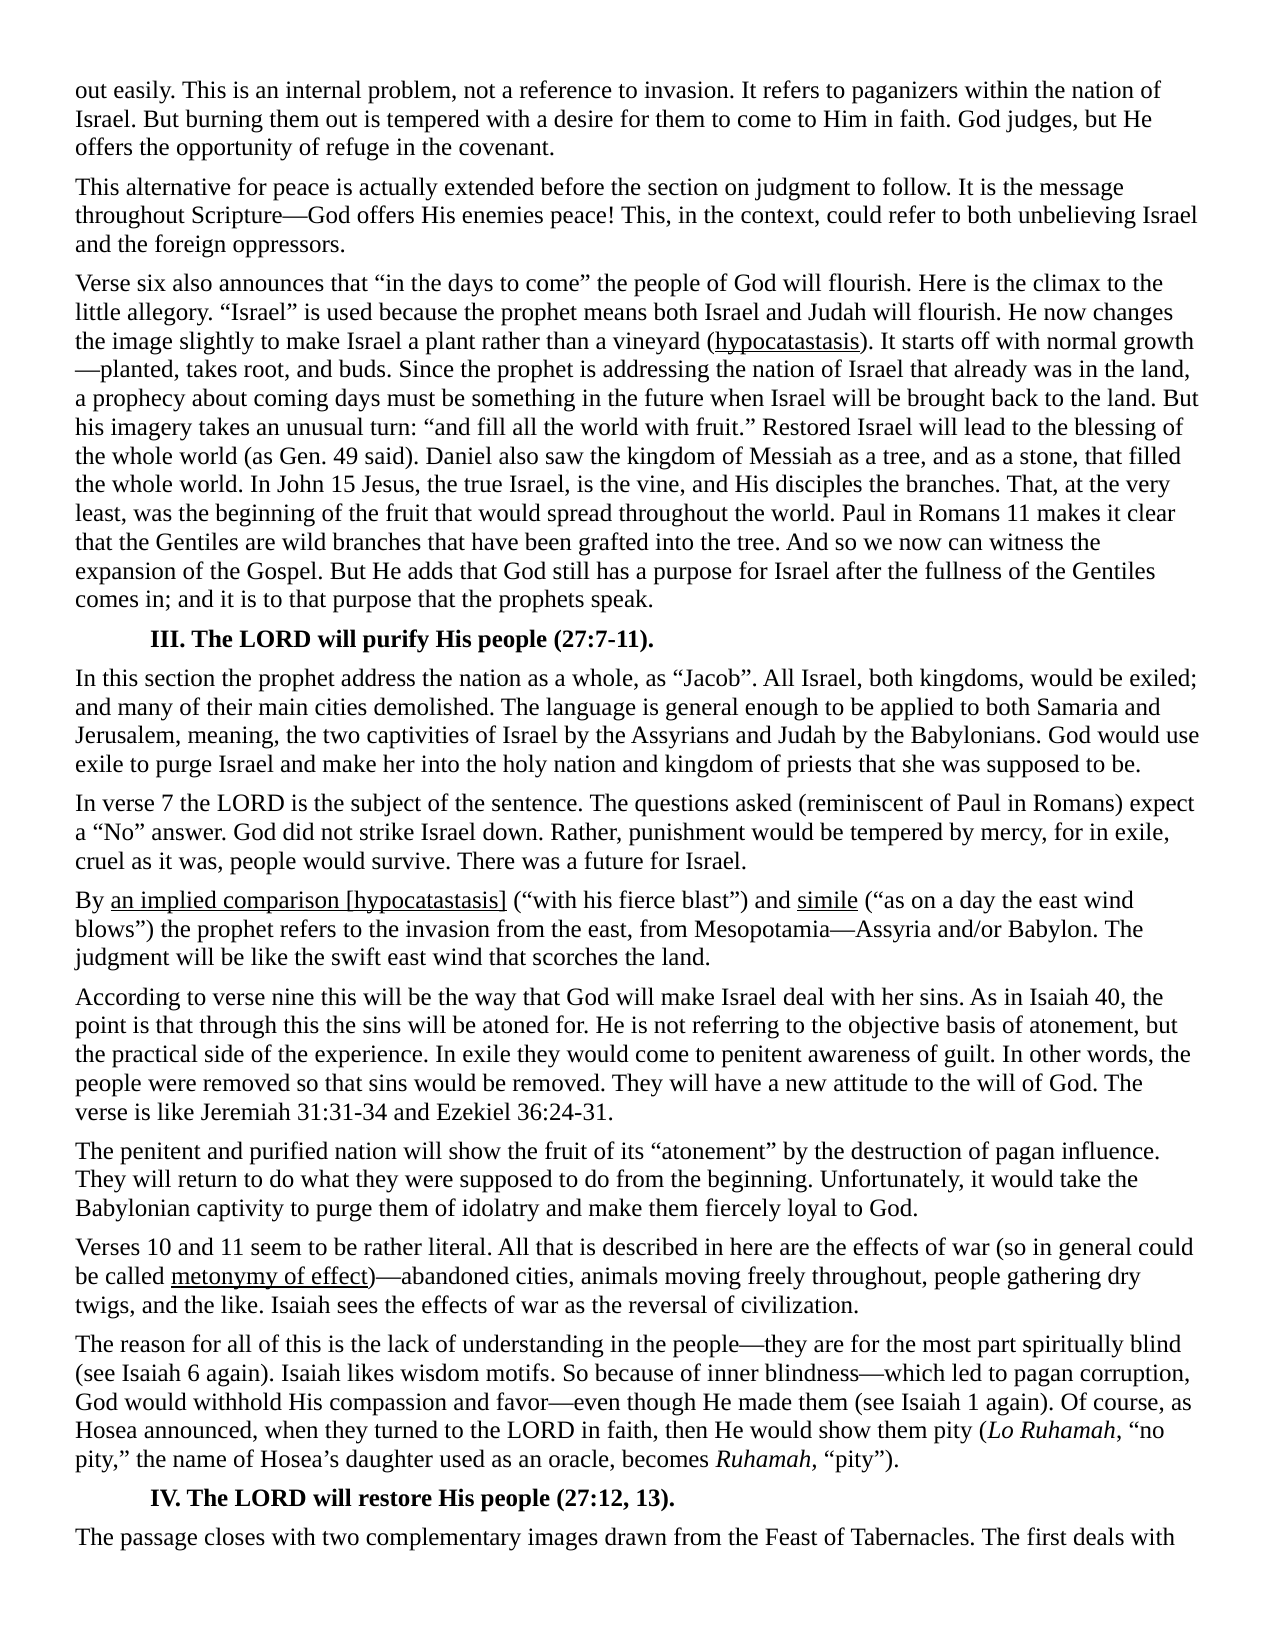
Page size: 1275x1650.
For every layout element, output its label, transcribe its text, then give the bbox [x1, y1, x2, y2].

text In this section the prophet address the nation as a whole, as “Jacob”. All Israel, both kingdoms, would be exiled; and many of their main cities demolished. The language is general enough to be applied to both Samaria and Jerusalem, meaning, the two captivities of Israel by the Assyrians and Judah by the Babylonians. God would use exile to purge Israel and make her into the holy nation and kingdom of priests that she was supposed to be. [75, 663, 1200, 778]
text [75, 1522, 1200, 1551]
text Verse six also announces that “in the days to come” the people of God will flourish. Here is the climax to the little allegory. “Israel” is used because the prophet means both Israel and Judah will flourish. He now changes the image slightly to make Israel a plant rather than a vineyard (hypocatastasis). It starts off with normal growth—planted, takes root, and buds. Since the prophet is addressing the nation of Israel that already was in the land, a prophecy about coming days must be something in the future when Israel will be brought back to the land. But his imagery takes an unusual turn: “and fill all the world with fruit.” Restored Israel will lead to the blessing of the whole world (as Gen. 49 said). Daniel also saw the kingdom of Messiah as a tree, and as a stone, that filled the whole world. In John 15 Jesus, the true Israel, is the vine, and His disciples the branches. That, at the very least, was the beginning of the fruit that would spread throughout the world. Paul in Romans 11 makes it clear that the Gentiles are wild branches that have been grafted into the tree. And so we now can witness the expansion of the Gospel. But He adds that God still has a purpose for Israel after the fullness of the Gentiles comes in; and it is to that purpose that the prophets speak. [75, 268, 1200, 613]
text The penitent and purified nation will show the fruit of its “atonement” by the destruction of pagan influence. They will return to do what they were supposed to do from the beginning. Unfortunately, it would take the Babylonian captivity to purge them of idolatry and make them fiercely loyal to God. [75, 1136, 1200, 1222]
text According to verse nine this will be the way that God will make Israel deal with her sins. As in Isaiah 40, the point is that through this the sins will be atoned for. He is not referring to the objective basis of atonement, but the practical side of the experience. In exile they would come to penitent awareness of guilt. In other words, the people were removed so that sins would be removed. They will have a new attitude to the will of God. The verse is like Jeremiah 31:31-34 and Ezekiel 36:24-31. [75, 982, 1200, 1125]
subtitle III. The LORD will purify His people (27:7-11). [150, 624, 1200, 652]
text This alternative for peace is actually extended before the section on judgment to follow. It is the message throughout Scripture—God offers His enemies peace! This, in the context, could refer to both unbelieving Israel and the foreign oppressors. [75, 172, 1200, 258]
text By an implied comparison [hypocatastasis] (“with his fierce blast”) and simile (“as on a day the east wind blows”) the prophet refers to the invasion from the east, from Mesopotamia—Assyria and/or Babylon. The judgment will be like the swift east wind that scorches the land. [75, 885, 1200, 971]
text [75, 75, 1200, 161]
subtitle IV. The LORD will restore His people (27:12, 13). [150, 1483, 1200, 1512]
text The reason for all of this is the lack of understanding in the people—they are for the most part spiritually blind (see Isaiah 6 again). Isaiah likes wisdom motifs. So because of inner blindness—which led to pagan corruption, God would withhold His compassion and favor—even though He made them (see Isaiah 1 again). Of course, as Hosea announced, when they turned to the LORD in faith, then He would show them pity (Lo Ruhamah, “no pity,” the name of Hosea’s daughter used as an oracle, becomes Ruhamah, “pity”). [75, 1329, 1200, 1473]
text Verses 10 and 11 seem to be rather literal. All that is described in here are the effects of war (so in general could be called metonymy of effect)—abandoned cities, animals moving freely throughout, people gathering dry twigs, and the like. Isaiah sees the effects of war as the reversal of civilization. [75, 1232, 1200, 1319]
text In verse 7 the LORD is the subject of the sentence. The questions asked (reminiscent of Paul in Romans) expect a “No” answer. God did not strike Israel down. Rather, punishment would be tempered by mercy, for in exile, cruel as it was, people would survive. There was a future for Israel. [75, 788, 1200, 874]
